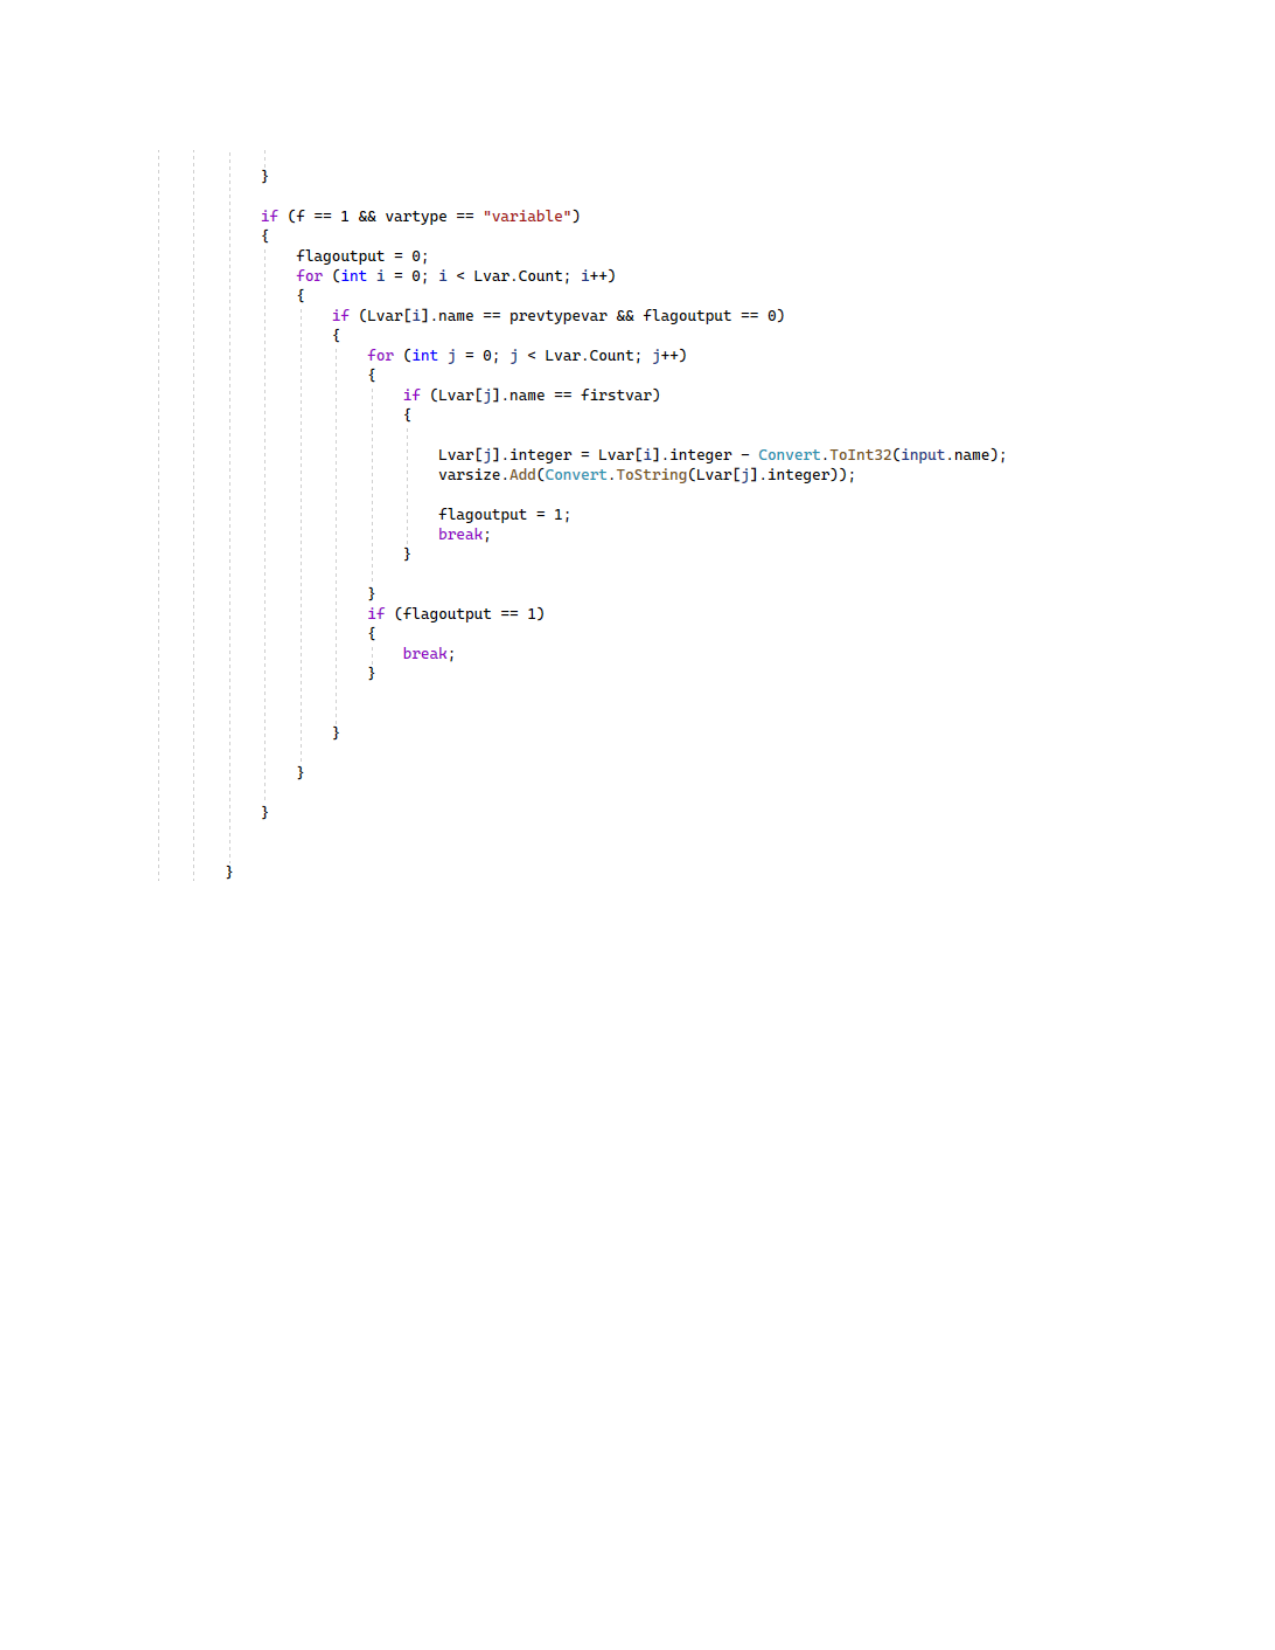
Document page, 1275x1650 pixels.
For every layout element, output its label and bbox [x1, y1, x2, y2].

picture [150, 150, 1125, 881]
